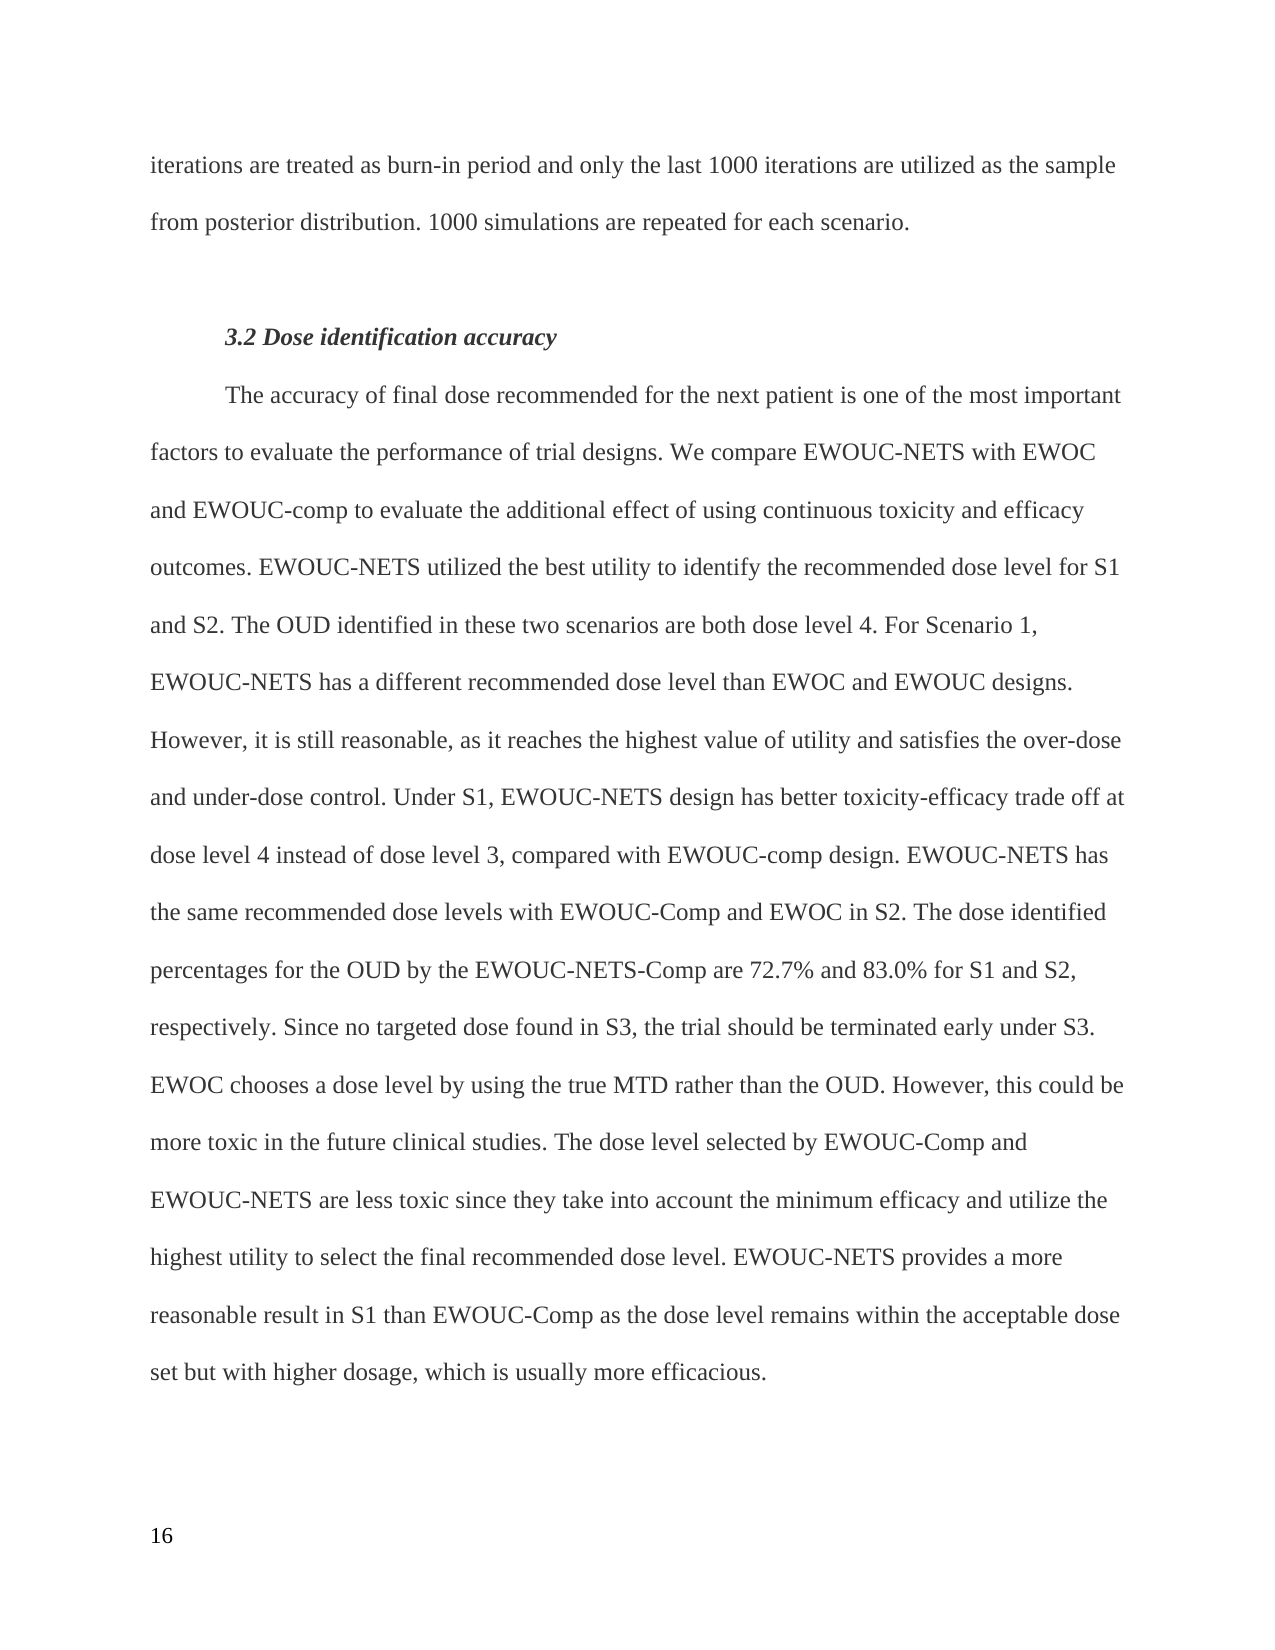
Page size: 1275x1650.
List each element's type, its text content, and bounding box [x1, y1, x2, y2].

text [150, 150, 1125, 236]
list Dose identification accuracy [225, 322, 1125, 351]
text The accuracy of final dose recommended for the next patient is one of the most important factors to evaluate the performance of trial designs. We compare EWOUC-NETS with EWOC and EWOUC-comp to evaluate the additional effect of using continuous toxicity and efficacy outcomes. EWOUC-NETS utilized the best utility to identify the recommended dose level for S1 and S2. The OUD identified in these two scenarios are both dose level 4. For Scenario 1, EWOUC-NETS has a different recommended dose level than EWOC and EWOUC designs. However, it is still reasonable, as it reaches the highest value of utility and satisfies the over-dose and under-dose control. Under S1, EWOUC-NETS design has better toxicity-efficacy trade off at dose level 4 instead of dose level 3, compared with EWOUC-comp design. EWOUC-NETS has the same recommended dose levels with EWOUC-Comp and EWOC in S2. The dose identified percentages for the OUD by the EWOUC-NETS-Comp are 72.7% and 83.0% for S1 and S2, respectively. Since no targeted dose found in S3, the trial should be terminated early under S3. EWOC chooses a dose level by using the true MTD rather than the OUD. However, this could be more toxic in the future clinical studies. The dose level selected by EWOUC-Comp and EWOUC-NETS are less toxic since they take into account the minimum efficacy and utilize the highest utility to select the final recommended dose level. EWOUC-NETS provides a more reasonable result in S1 than EWOUC-Comp as the dose level remains within the acceptable dose set but with higher dosage, which is usually more efficacious. [150, 380, 1125, 1386]
